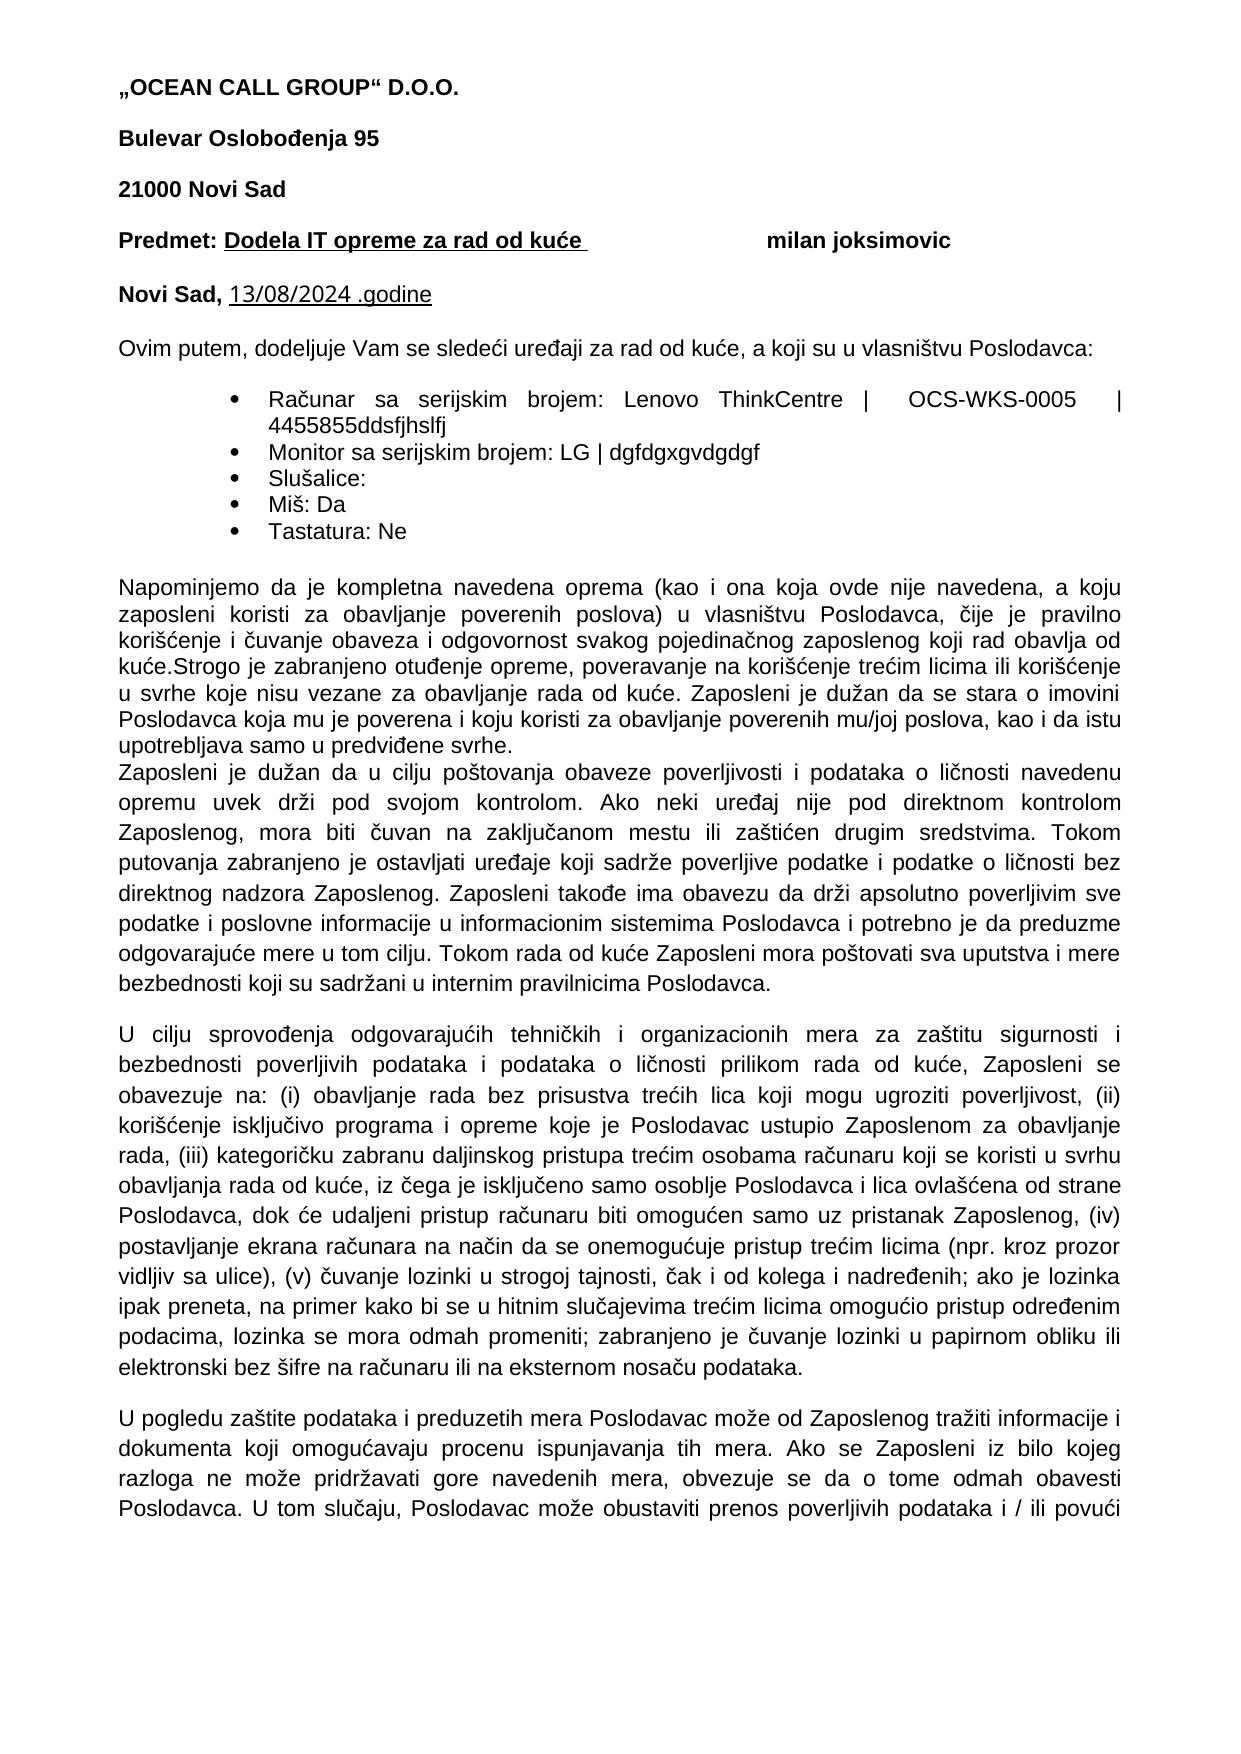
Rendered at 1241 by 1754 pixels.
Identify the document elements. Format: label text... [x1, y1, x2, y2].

text Novi Sad, 13/08/2024 .godine [118, 278, 1122, 309]
list Slušalice: [231, 465, 1122, 491]
text Predmet: Dodela IT opreme za rad od kuće milan joksimovic [118, 227, 1122, 253]
list Tastatura: Ne [231, 518, 1122, 544]
text U cilju sprovođenja odgovarajućih tehničkih i organizacionih mera za zaštitu sigurnosti i bezbednosti poverljivih podataka i podataka o ličnosti prilikom rada od kuće, Zaposleni se obavezuje na: (i) obavljanje rada bez prisustva trećih lica koji mogu ugroziti poverljivost, (ii) korišćenje isključivo programa i opreme koje je Poslodavac ustupio Zaposlenom za obavljanje rada, (iii) kategoričku zabranu daljinskog pristupa trećim osobama računaru koji se koristi u svrhu obavljanja rada od kuće, iz čega je isključeno samo osoblje Poslodavca i lica ovlašćena od strane Poslodavca, dok će udaljeni pristup računaru biti omogućen samo uz pristanak Zaposlenog, (iv) postavljanje ekrana računara na način da se onemogućuje pristup trećim licima (npr. kroz prozor vidljiv sa ulice), (v) čuvanje lozinki u strogoj tajnosti, čak i od kolega i nadređenih; ako je lozinka ipak preneta, na primer kako bi se u hitnim slučajevima trećim licima omogućio pristup određenim podacima, lozinka se mora odmah promeniti; zabranjeno je čuvanje lozinki u papirnom obliku ili elektronski bez šifre na računaru ili na eksternom nosaču podataka. [118, 1021, 1122, 1380]
list Monitor sa serijskim brojem: LG | dgfdgxgvdgdgf [231, 438, 1122, 465]
list Računar sa serijskim brojem: Lenovo ThinkCentre | OCS-WKS-0005 | 4455855ddsfjhslfj [231, 386, 1122, 438]
text Zaposleni je dužan da u cilju poštovanja obaveze poverljivosti i podataka o ličnosti navedenu opremu uvek drži pod svojom kontrolom. Ako neki uređaj nije pod direktnom kontrolom Zaposlenog, mora biti čuvan na zaključanom mestu ili zaštićen drugim sredstvima. Tokom putovanja zabranjeno je ostavljati uređaje koji sadrže poverljive podatke i podatke o ličnosti bez direktnog nadzora Zaposlenog. Zaposleni takođe ima obavezu da drži apsolutno poverljivim sve podatke i poslovne informacije u informacionim sistemima Poslodavca i potrebno je da preduzme odgovarajuće mere u tom cilju. Tokom rada od kuće Zaposleni mora poštovati sva uputstva i mere bezbednosti koji su sadržani u internim pravilnicima Poslodavca. [118, 759, 1122, 997]
text Napominjemo da je kompletna navedena oprema (kao i ona koja ovde nije navedena, a koju zaposleni koristi za obavljanje poverenih poslova) u vlasništvu Poslodavca, čije je pravilno korišćenje i čuvanje obaveza i odgovornost svakog pojedinačnog zaposlenog koji rad obavlja od kuće.Strogo je zabranjeno otuđenje opreme, poveravanje na korišćenje trećim licima ili korišćenje u svrhe koje nisu vezane za obavljanje rada od kuće. Zaposleni je dužan da se stara o imovini Poslodavca koja mu je poverena i koju koristi za obavljanje poverenih mu/joj poslova, kao i da istu upotrebljava samo u predviđene svrhe. [118, 574, 1122, 759]
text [118, 1404, 1122, 1522]
text Ovim putem, dodeljuje Vam se sledeći uređaji za rad od kuće, a koji su u vlasništvu Poslodavca: [118, 335, 1122, 361]
list Miš: Da [231, 491, 1122, 518]
